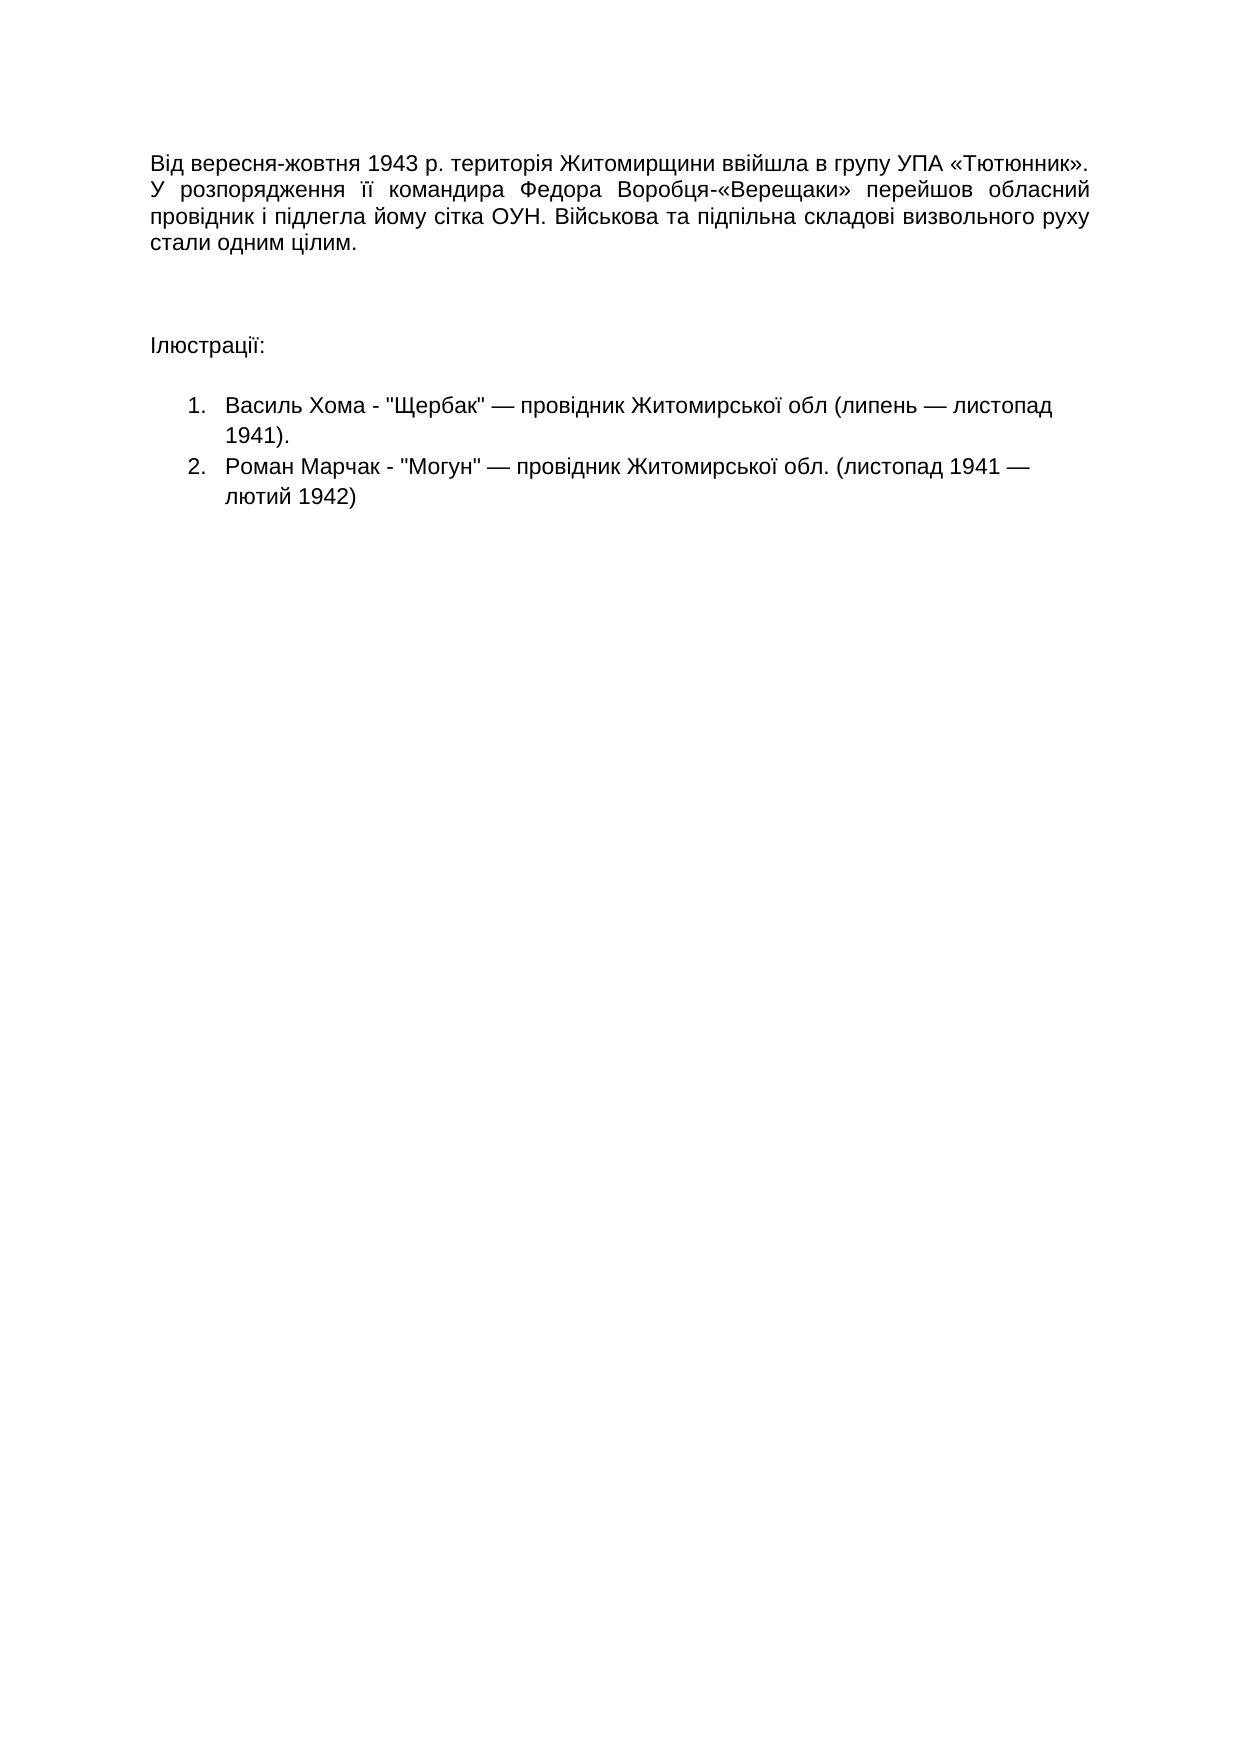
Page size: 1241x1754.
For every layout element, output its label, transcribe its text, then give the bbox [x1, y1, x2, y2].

text Від вересня-жовтня 1943 р. територія Житомирщини ввійшла в групу УПА «Тютюнник». У розпорядження її командира Федора Воробця‑«Верещаки» перейшов обласний провідник і підлегла йому сітка ОУН. Військова та підпільна складові визвольного руху стали одним цілим. [150, 150, 1090, 255]
list Роман Марчак - "Могун" — провідник Житомирської обл. (листопад 1941 — лютий 1942) [187, 453, 1090, 509]
list Василь Хома - "Щербак" — провідник Житомирської обл (липень — листопад 1941). [187, 392, 1090, 449]
text Ілюстрації: [150, 332, 1090, 358]
